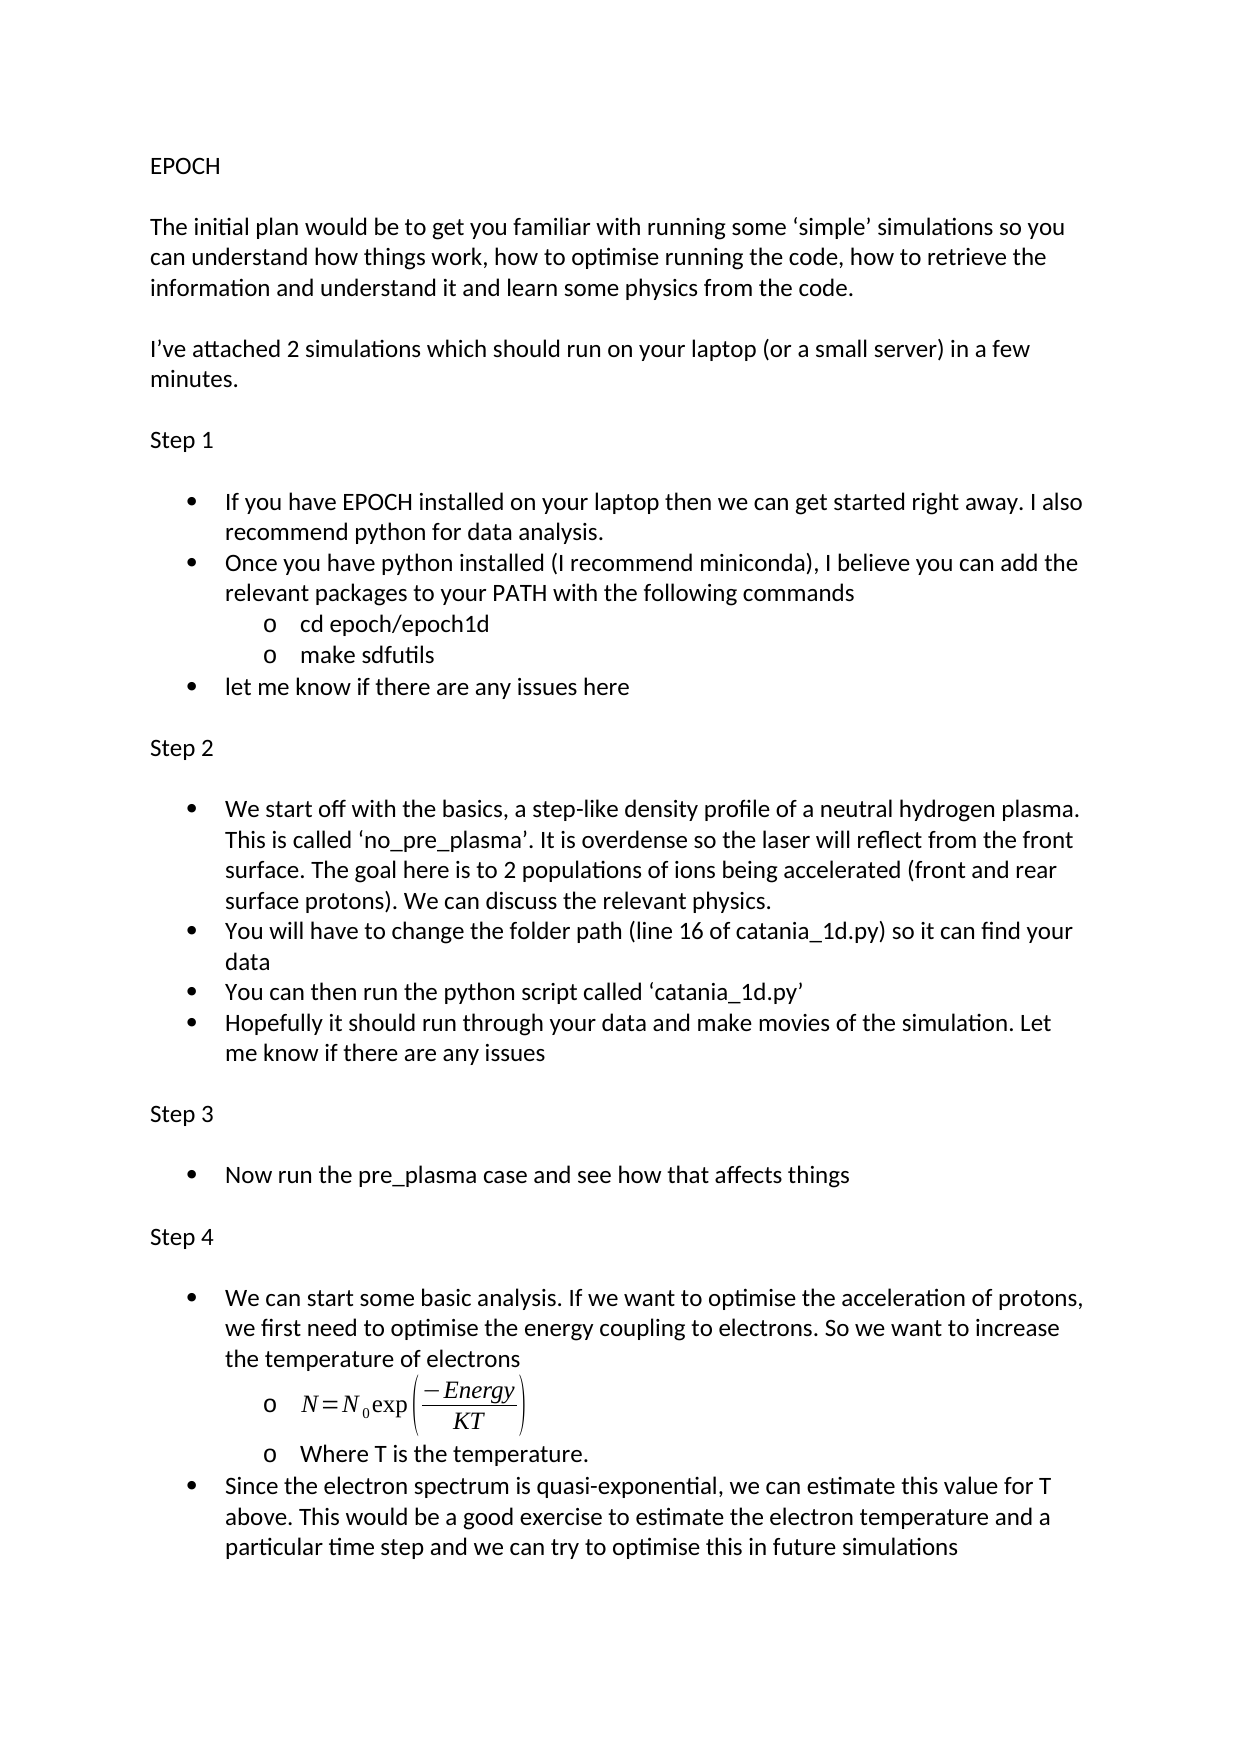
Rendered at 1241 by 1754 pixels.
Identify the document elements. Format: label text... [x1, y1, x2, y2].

list You will have to change the folder path (line 16 of catania_1d.py) so it can find your data [187, 916, 1090, 977]
text The initial plan would be to get you familiar with running some ‘simple’ simulations so you can understand how things work, how to optimise running the code, how to retrieve the information and understand it and learn some physics from the code. [150, 211, 1090, 303]
text I’ve attached 2 simulations which should run on your laptop (or a small server) in a few minutes. [150, 333, 1090, 394]
list We can start some basic analysis. If we want to optimise the acceleration of protons, we first need to optimise the energy coupling to electrons. So we want to increase the temperature of electrons [187, 1282, 1090, 1373]
list Where T is the temperature. [262, 1438, 1090, 1470]
list Hopefully it should run through your data and make movies of the simulation. Let me know if there are any issues [187, 1007, 1090, 1068]
list Since the electron spectrum is quasi-exponential, we can estimate this value for T above. This would be a good exercise to estimate the electron temperature and a particular time step and we can try to optimise this in future simulations [187, 1470, 1090, 1562]
text Step 3 [150, 1099, 1090, 1129]
text Step 2 [150, 732, 1090, 763]
list We start off with the basics, a step-like density profile of a neutral hydrogen plasma. This is called ‘no_pre_plasma’. It is overdense so the laser will reflect from the front surface. The goal here is to 2 populations of ions being accelerated (front and rear surface protons). We can discuss the relevant physics. [187, 793, 1090, 916]
list Now run the pre_plasma case and see how that affects things [187, 1160, 1090, 1190]
list cd epoch/epoch1d [262, 608, 1090, 639]
list Once you have python installed (I recommend miniconda), I believe you can add the relevant packages to your PATH with the following commands [187, 547, 1090, 608]
list let me know if there are any issues here [187, 671, 1090, 702]
list You can then run the python script called ‘catania_1d.py’ [187, 977, 1090, 1007]
list make sdfutils [262, 639, 1090, 671]
text EPOCH [150, 150, 1090, 181]
list If you have EPOCH installed on your laptop then we can get started right away. I also recommend python for data analysis. [187, 486, 1090, 547]
text Step 4 [150, 1221, 1090, 1251]
text Step 1 [150, 425, 1090, 455]
